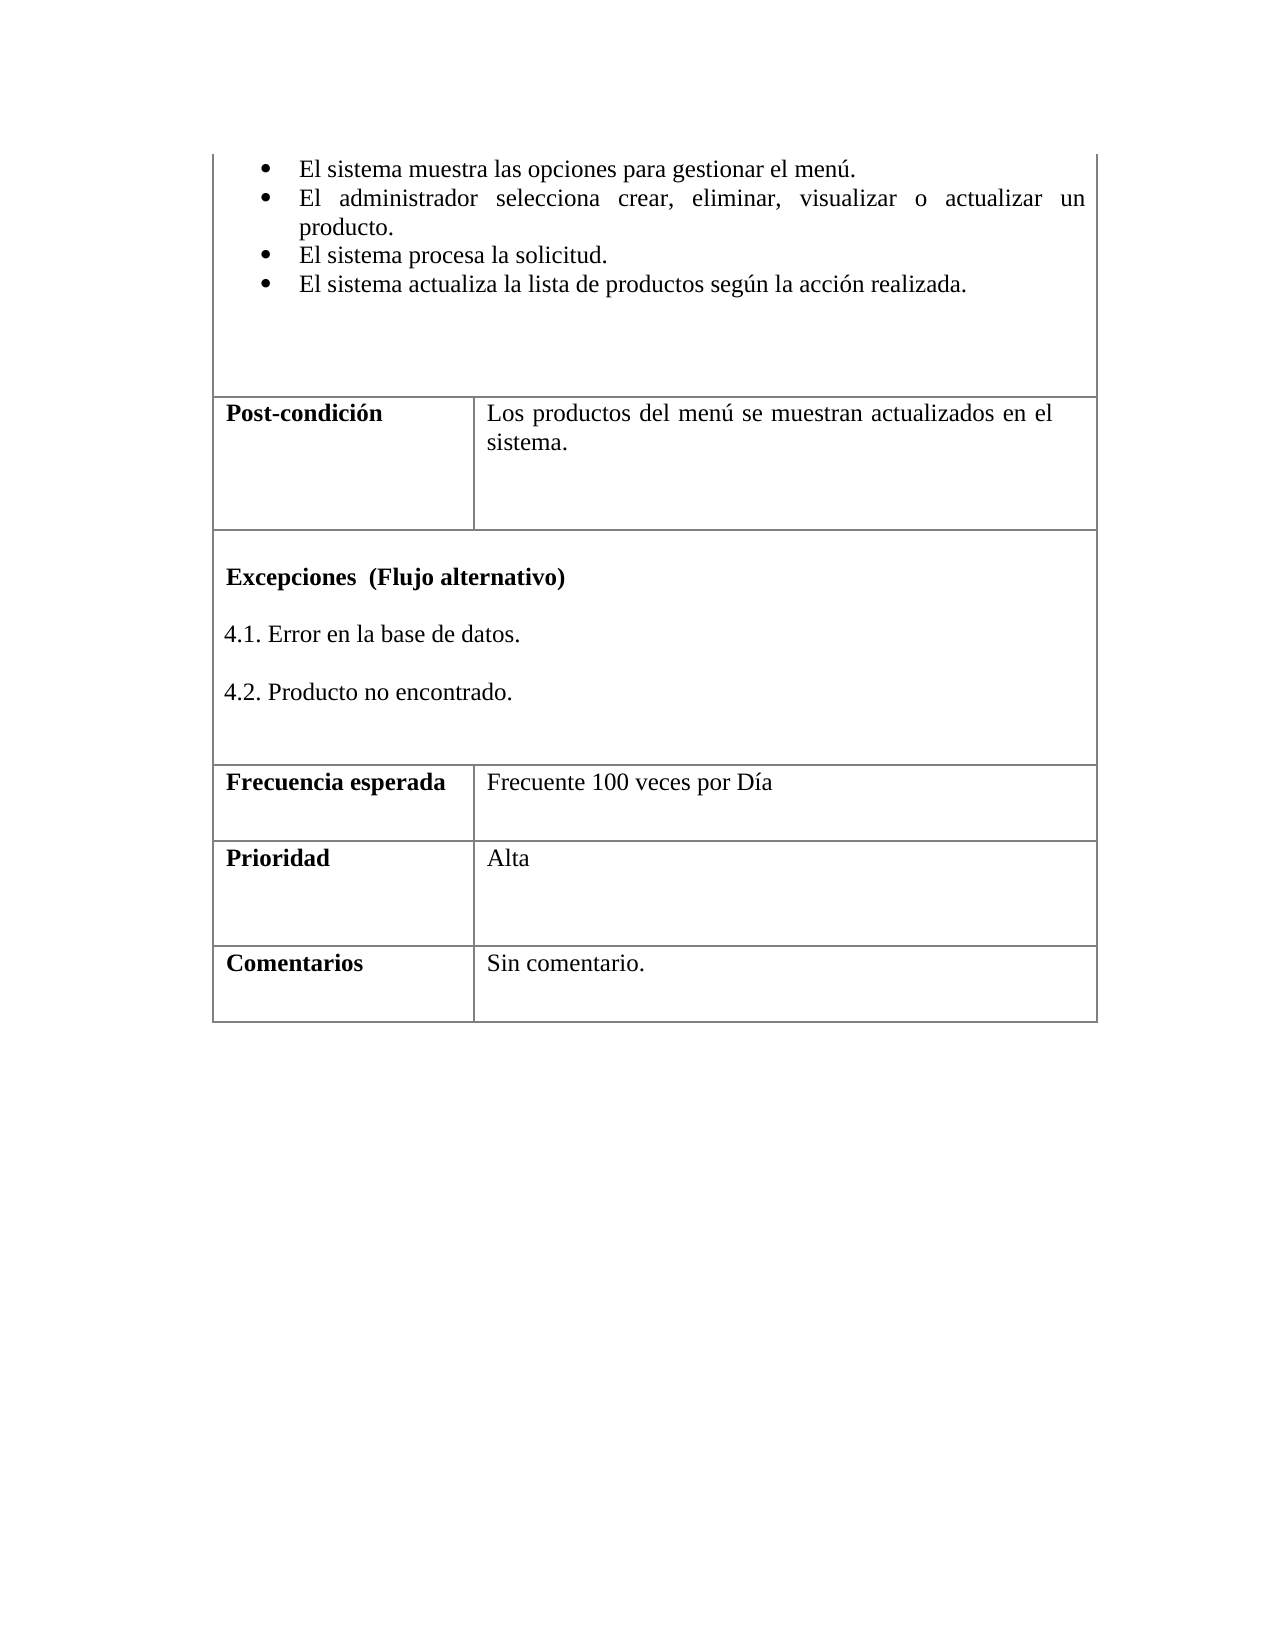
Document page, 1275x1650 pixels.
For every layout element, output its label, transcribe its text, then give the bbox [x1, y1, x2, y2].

table_cell Los productos del menú se muestran actualizados en el sistema. [475, 398, 1096, 529]
table_cell Prioridad [214, 842, 473, 945]
table_header El sistema muestra las opciones para gestionar el menú. El administrador selecciona crear, eliminar, visualizar o actualizar un producto. El sistema procesa la solicitud. El sistema actualiza la lista de productos según la acción realizada. [214, 154, 1096, 396]
table_cell Sin comentario. [475, 947, 1096, 1021]
table_cell Comentarios [214, 947, 473, 1021]
table_cell Excepciones (Flujo alternativo) 4.1. Error en la base de datos. 4.2. Producto no encontrado. [214, 531, 1096, 764]
table_cell Post-condición [214, 398, 473, 529]
table_cell Frecuente 100 veces por Día [475, 766, 1096, 840]
table_cell Alta [475, 842, 1096, 945]
table_cell Frecuencia esperada [214, 766, 473, 840]
